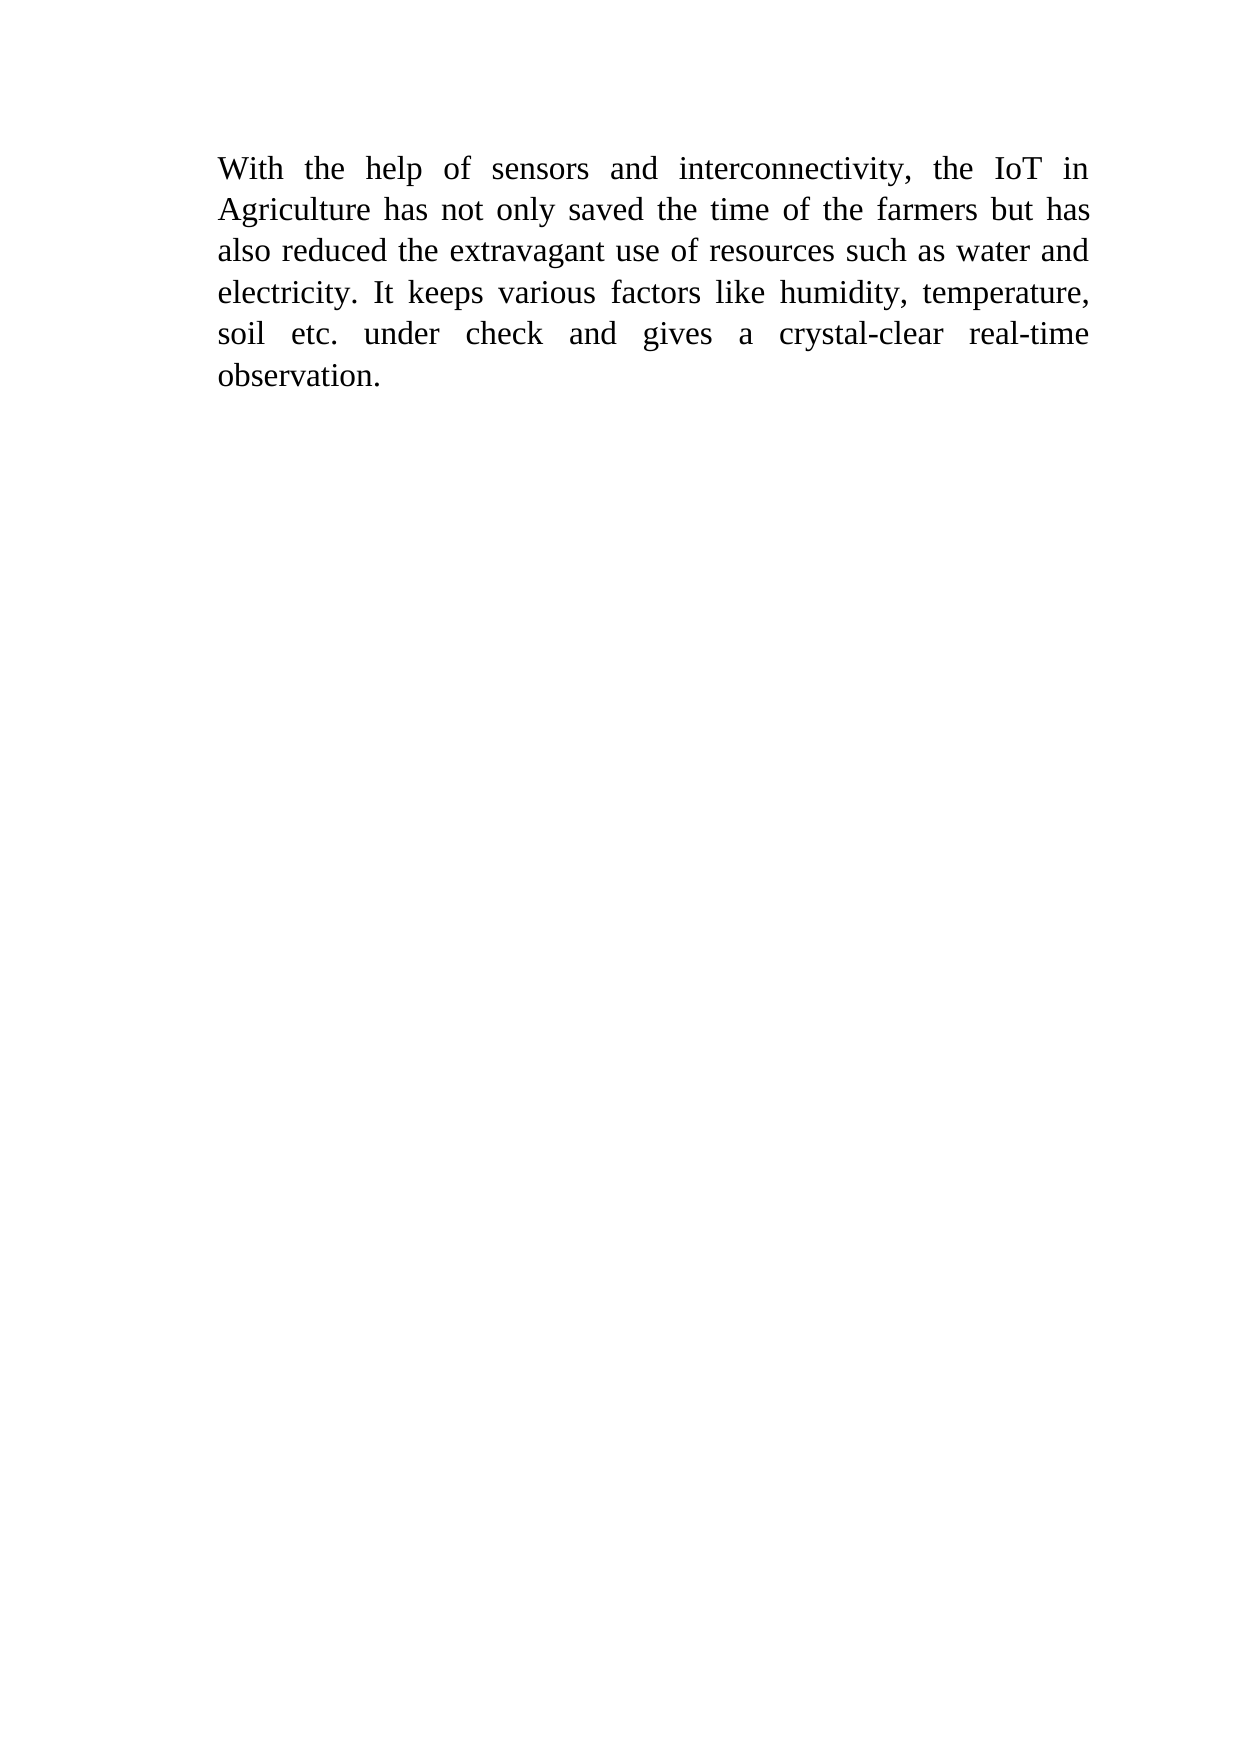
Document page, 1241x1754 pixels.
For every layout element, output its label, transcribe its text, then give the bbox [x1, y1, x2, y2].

text With the help of sensors and interconnectivity, the IoT in Agriculture has not only saved the time of the farmers but has also reduced the extravagant use of resources such as water and electricity. It keeps various factors like humidity, temperature, soil etc. under check and gives a crystal-clear real-time observation. [217, 148, 1090, 393]
